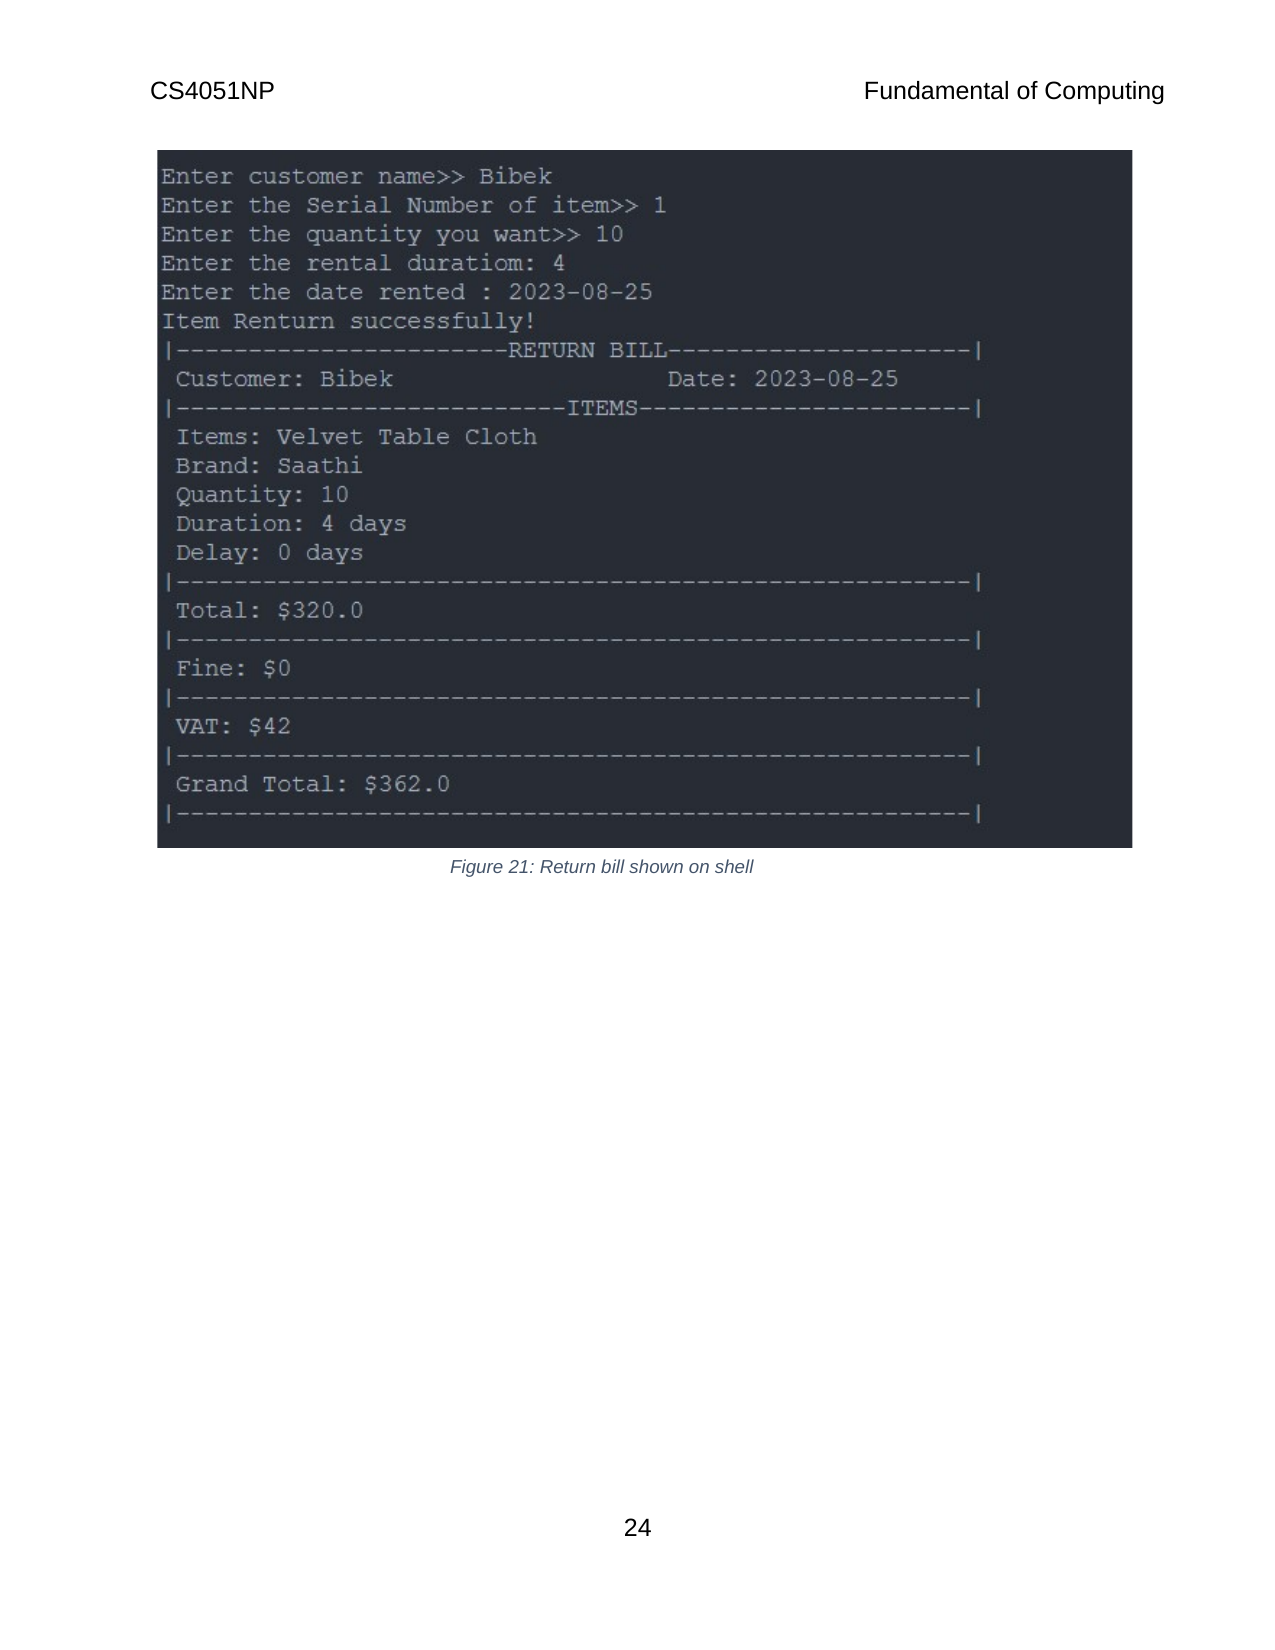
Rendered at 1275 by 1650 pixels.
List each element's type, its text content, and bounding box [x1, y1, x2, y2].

picture [157, 150, 1133, 848]
text Figure 21: Return bill shown on shell [188, 856, 1015, 877]
